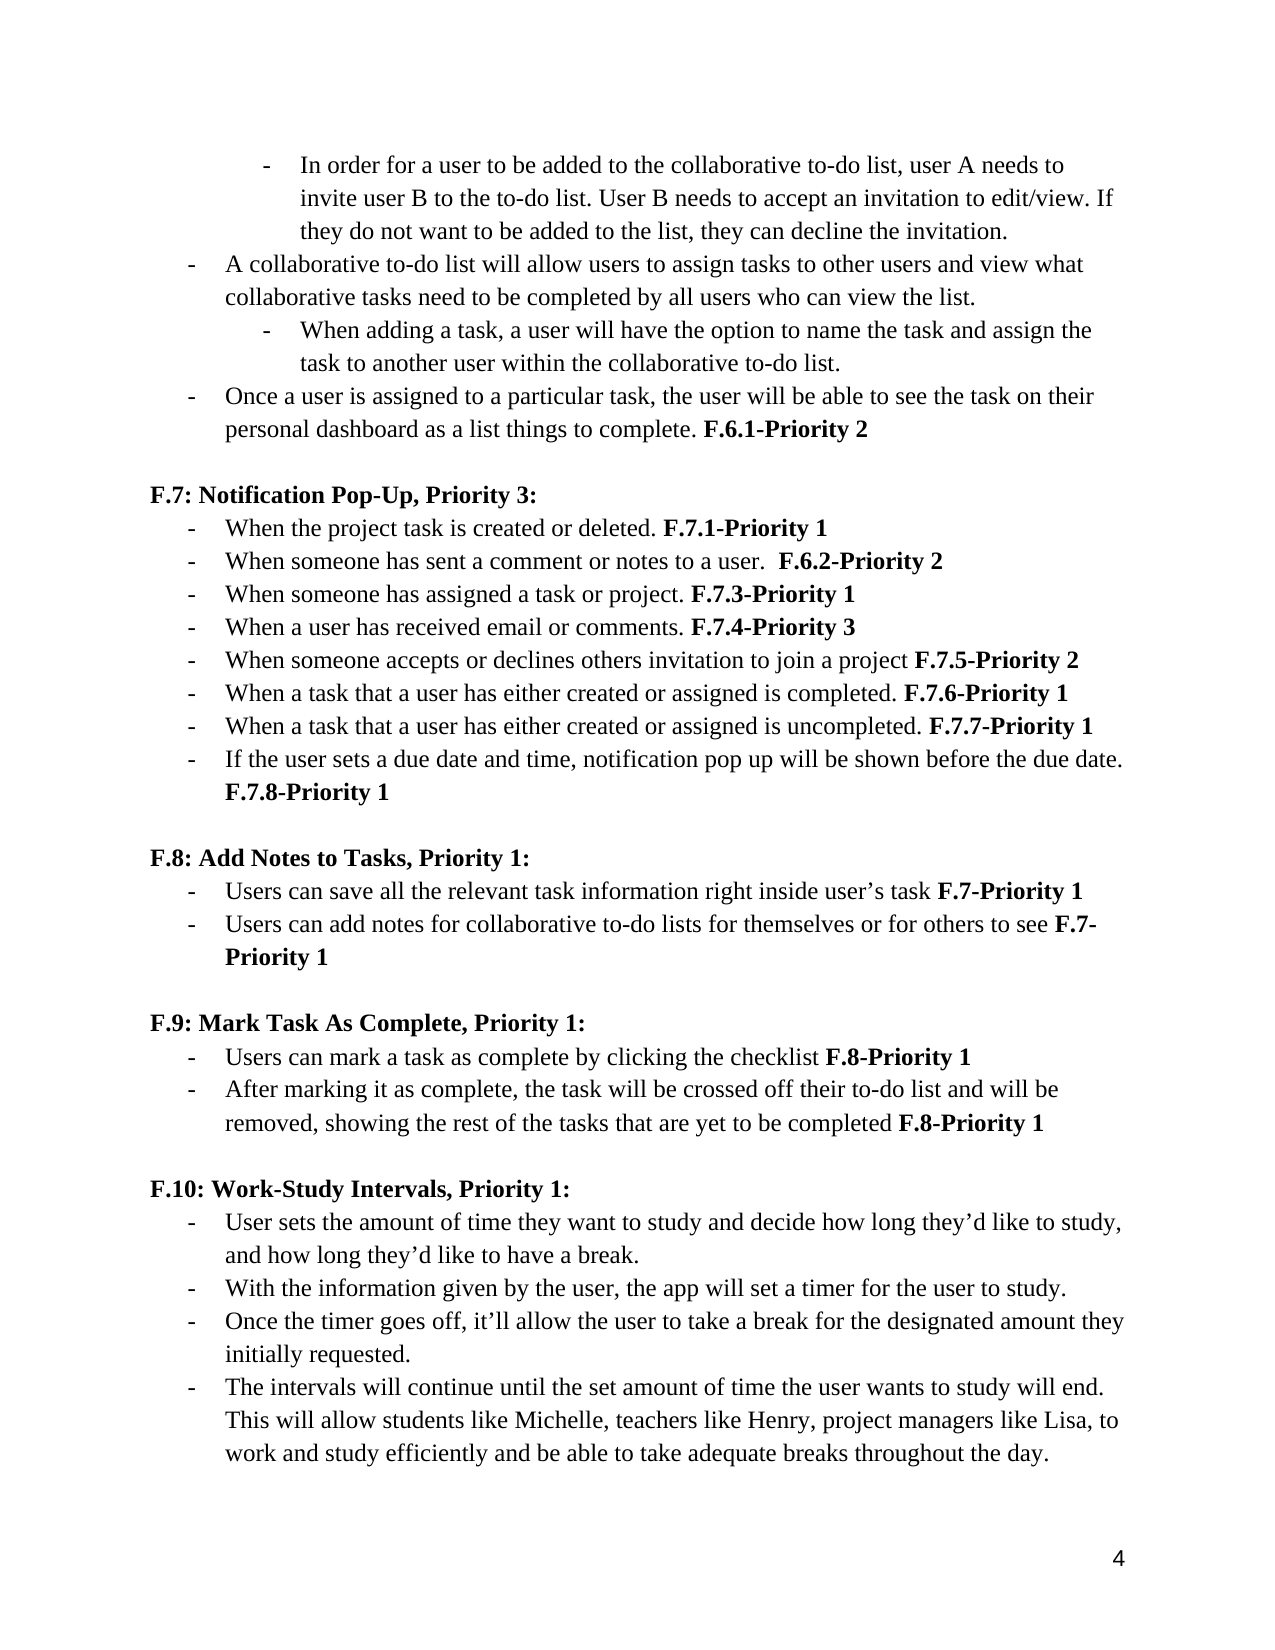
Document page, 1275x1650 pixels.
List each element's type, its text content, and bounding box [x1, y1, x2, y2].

list When someone has sent a comment or notes to a user. F.6.2-Priority 2 [187, 546, 1125, 575]
list When a user has received email or comments. F.7.4-Priority 3 [187, 612, 1125, 641]
list When a task that a user has either created or assigned is uncompleted. F.7.7-Priority 1 [187, 711, 1125, 740]
text F.8: Add Notes to Tasks, Priority 1: [150, 843, 1125, 872]
list When a task that a user has either created or assigned is completed. F.7.6-Priority 1 [187, 678, 1125, 707]
list Once a user is assigned to a particular task, the user will be able to see the task on their personal dashboard as a list things to complete. F.6.1-Priority 2 [187, 381, 1125, 443]
list If the user sets a due date and time, notification pop up will be shown before the due date. F.7.8-Priority 1 [187, 744, 1125, 806]
list After marking it as complete, the task will be crossed off their to-do list and will be removed, showing the rest of the tasks that are yet to be completed F.8-Priority 1 [187, 1074, 1125, 1136]
list A collaborative to-do list will allow users to assign tasks to other users and view what collaborative tasks need to be completed by all users who can view the list. [187, 249, 1125, 311]
text F.10: Work-Study Intervals, Priority 1: [150, 1174, 1125, 1202]
list User sets the amount of time they want to study and decide how long they’d like to study, and how long they’d like to have a break. [187, 1207, 1125, 1268]
list When someone accepts or declines others invitation to join a project F.7.5-Priority 2 [187, 645, 1125, 674]
list With the information given by the user, the app will set a timer for the user to study. [187, 1273, 1125, 1301]
list When adding a task, a user will have the option to name the task and assign the task to another user within the collaborative to-do list. [262, 315, 1125, 377]
list In order for a user to be added to the collaborative to-do list, user A needs to invite user B to the to-do list. User B needs to accept an invitation to edit/view. If they do not want to be added to the list, they can decline the invitation. [262, 150, 1125, 245]
list When someone has assigned a task or project. F.7.3-Priority 1 [187, 579, 1125, 608]
text F.7: Notification Pop-Up, Priority 3: [150, 480, 1125, 509]
list Once the timer goes off, it’ll allow the user to take a break for the designated amount they initially requested. [187, 1306, 1125, 1367]
list The intervals will continue until the set amount of time the user wants to study will end. This will allow students like Michelle, teachers like Henry, project managers like Lisa, to work and study efficiently and be able to take adequate breaks throughout the day. [187, 1372, 1125, 1467]
list Users can save all the relevant task information right inside user’s task F.7-Priority 1 [187, 876, 1125, 905]
list Users can mark a task as complete by clicking the checklist F.8-Priority 1 [187, 1042, 1125, 1070]
list When the project task is created or deleted. F.7.1-Priority 1 [187, 513, 1125, 542]
list Users can add notes for collaborative to-do lists for themselves or for others to see F.7-Priority 1 [187, 909, 1125, 971]
text F.9: Mark Task As Complete, Priority 1: [150, 1008, 1125, 1037]
